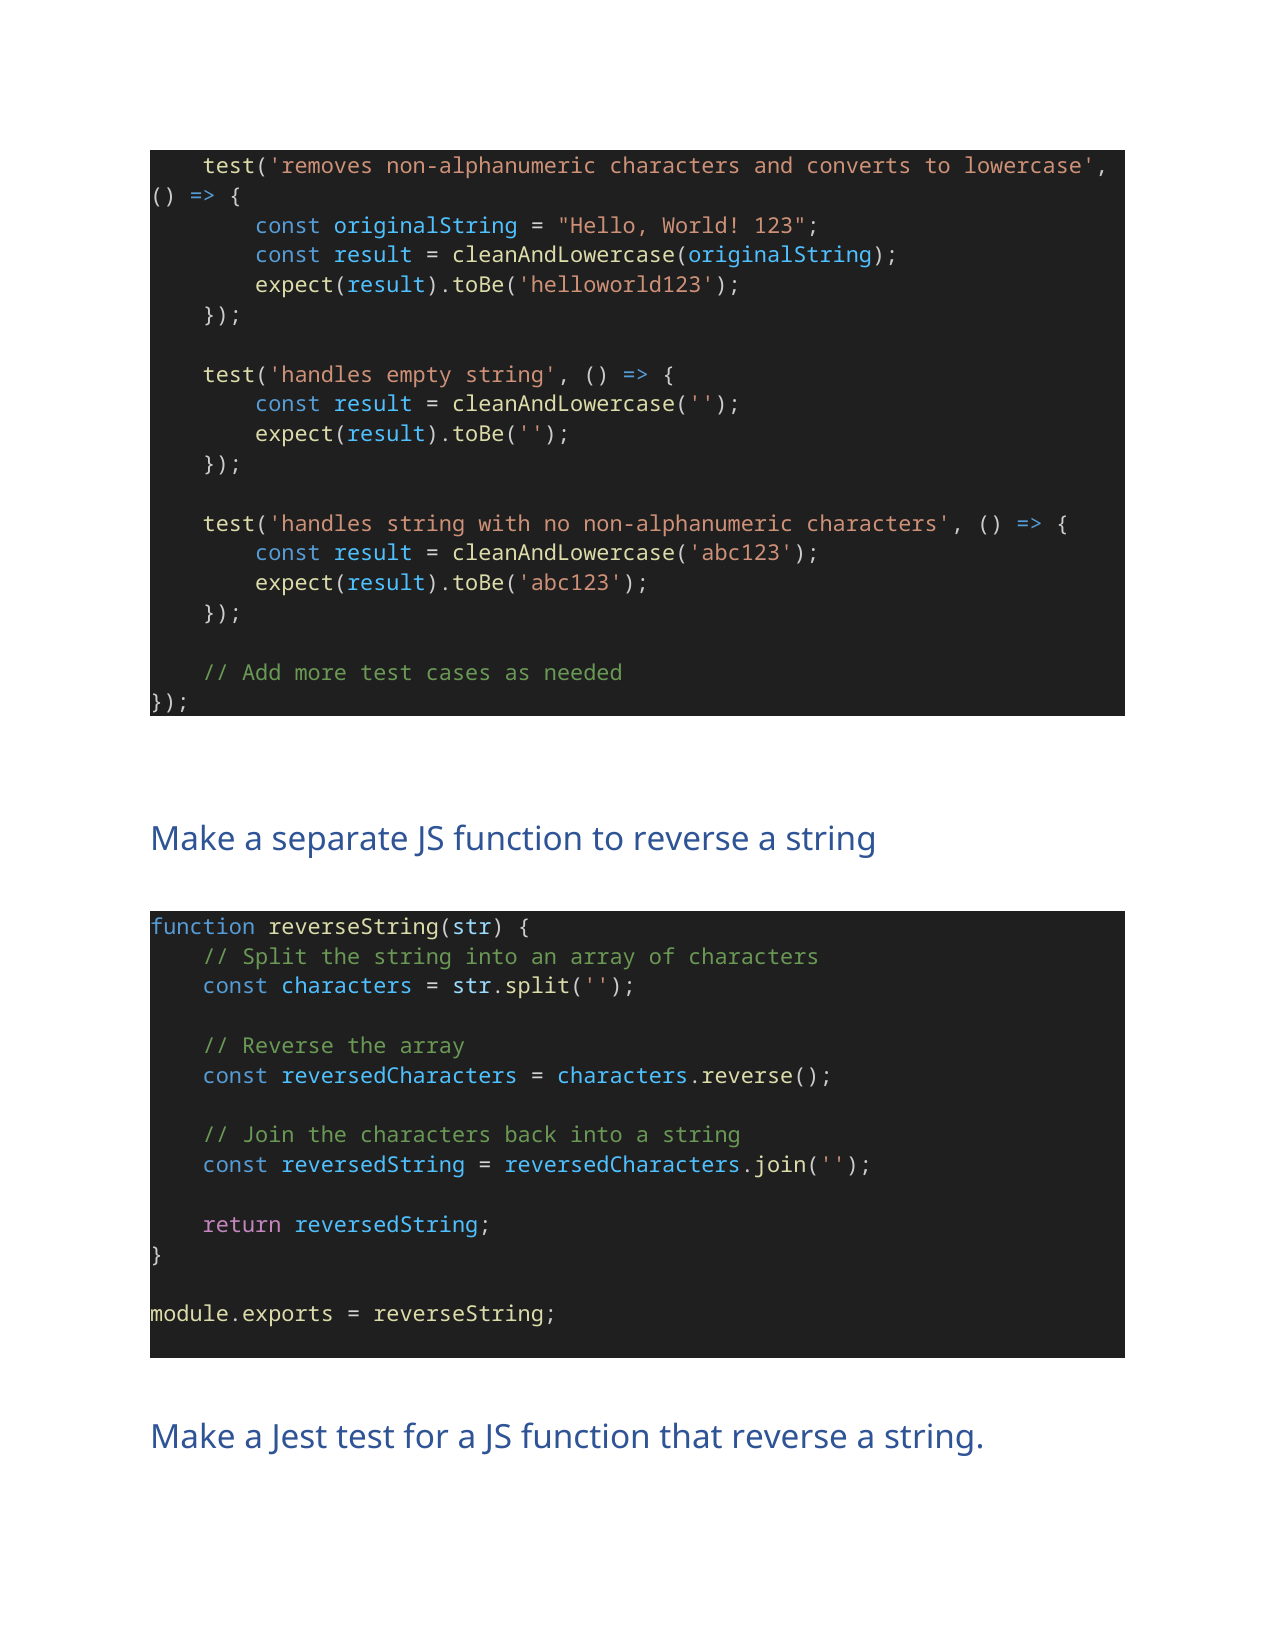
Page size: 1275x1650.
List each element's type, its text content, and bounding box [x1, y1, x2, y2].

text test('handles string with no non-alphanumeric characters', () => { [150, 507, 1125, 537]
text const originalString = "Hello, World! 123"; [150, 209, 1125, 239]
text const result = cleanAndLowercase(originalString); [150, 239, 1125, 269]
text // Split the string into an array of characters [150, 941, 1125, 970]
text // Add more test cases as needed [150, 656, 1125, 686]
text expect(result).toBe('helloworld123'); [150, 269, 1125, 299]
text return reversedString; [150, 1209, 1125, 1238]
text expect(result).toBe('abc123'); [150, 567, 1125, 597]
text test('removes non-alphanumeric characters and converts to lowercase', () => { [150, 150, 1125, 209]
text }); [150, 299, 1125, 329]
text const result = cleanAndLowercase(''); [150, 388, 1125, 418]
text // Join the characters back into a string [150, 1119, 1125, 1149]
text }); [150, 597, 1125, 627]
text const characters = str.split(''); [150, 970, 1125, 1000]
text function reverseString(str) { [150, 911, 1125, 941]
text expect(result).toBe(''); [150, 418, 1125, 448]
text const reversedString = reversedCharacters.join(''); [150, 1149, 1125, 1179]
text module.exports = reverseString; [150, 1298, 1125, 1328]
subtitle Make a Jest test for a JS function that reverse a string. [150, 1413, 1125, 1458]
subtitle Make a separate JS function to reverse a string [150, 815, 1125, 860]
text test('handles empty string', () => { [150, 358, 1125, 388]
text const result = cleanAndLowercase('abc123'); [150, 537, 1125, 567]
text } [150, 1238, 1125, 1268]
text const reversedCharacters = characters.reverse(); [150, 1060, 1125, 1089]
text }); [150, 448, 1125, 478]
text // Reverse the array [150, 1030, 1125, 1060]
text }); [150, 686, 1125, 716]
